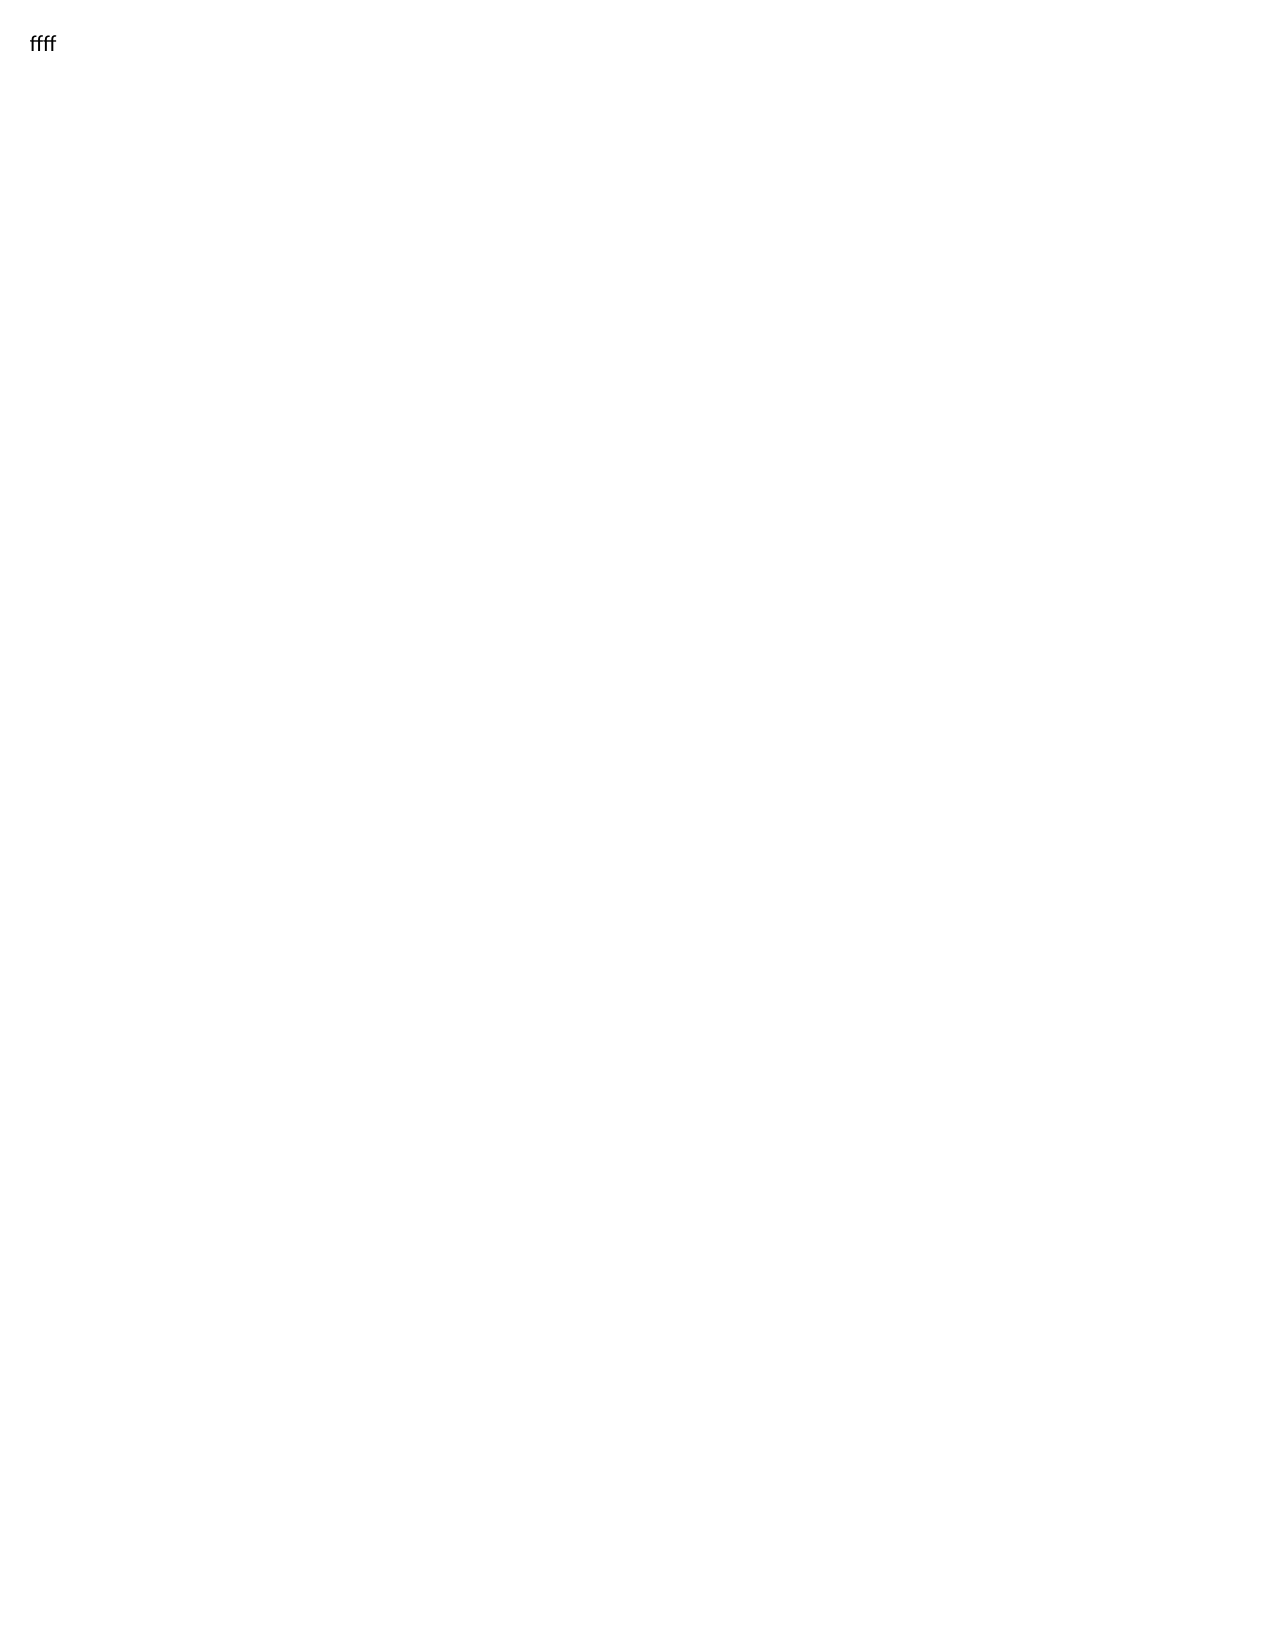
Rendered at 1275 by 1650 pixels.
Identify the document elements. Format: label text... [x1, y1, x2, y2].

text ffff [29, 29, 1240, 58]
